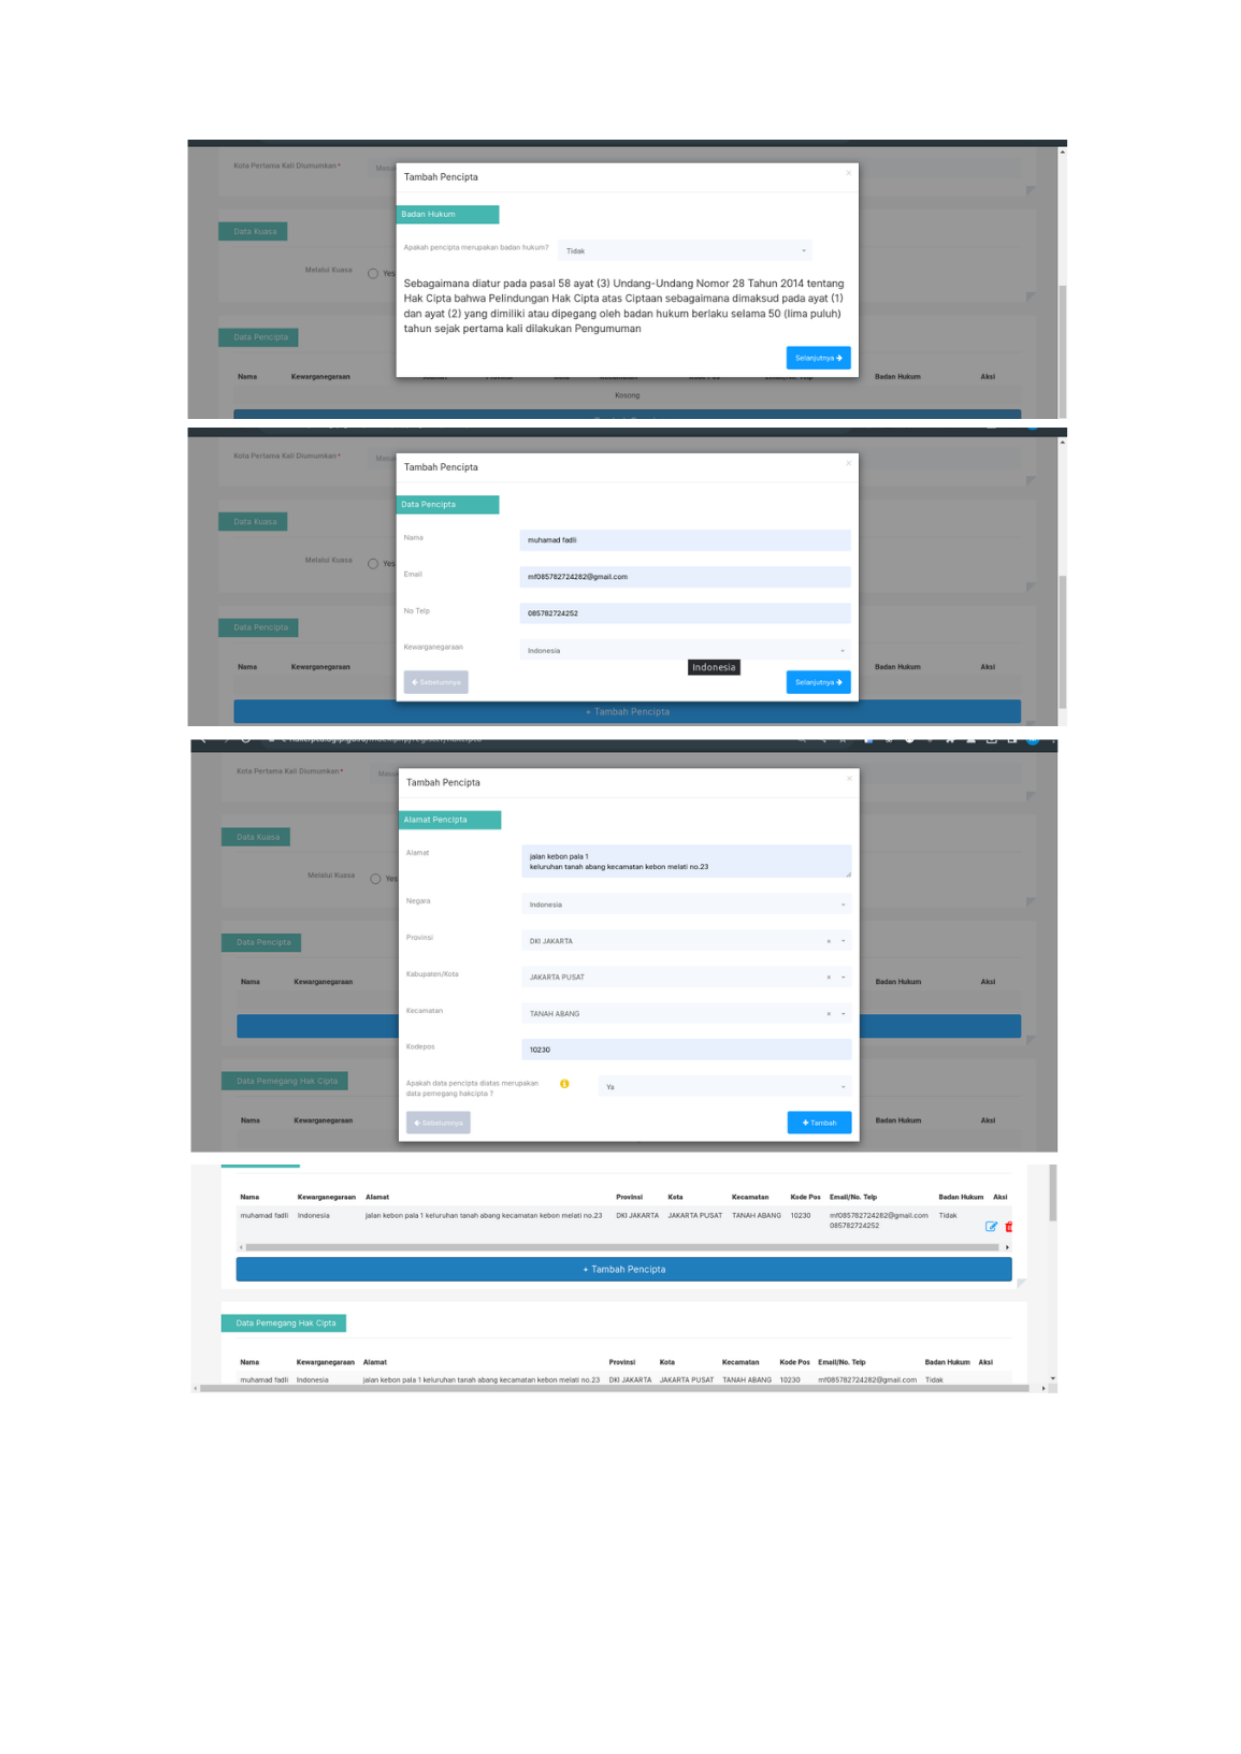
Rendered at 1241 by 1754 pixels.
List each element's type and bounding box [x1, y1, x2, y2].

picture [154, 118, 1085, 1417]
